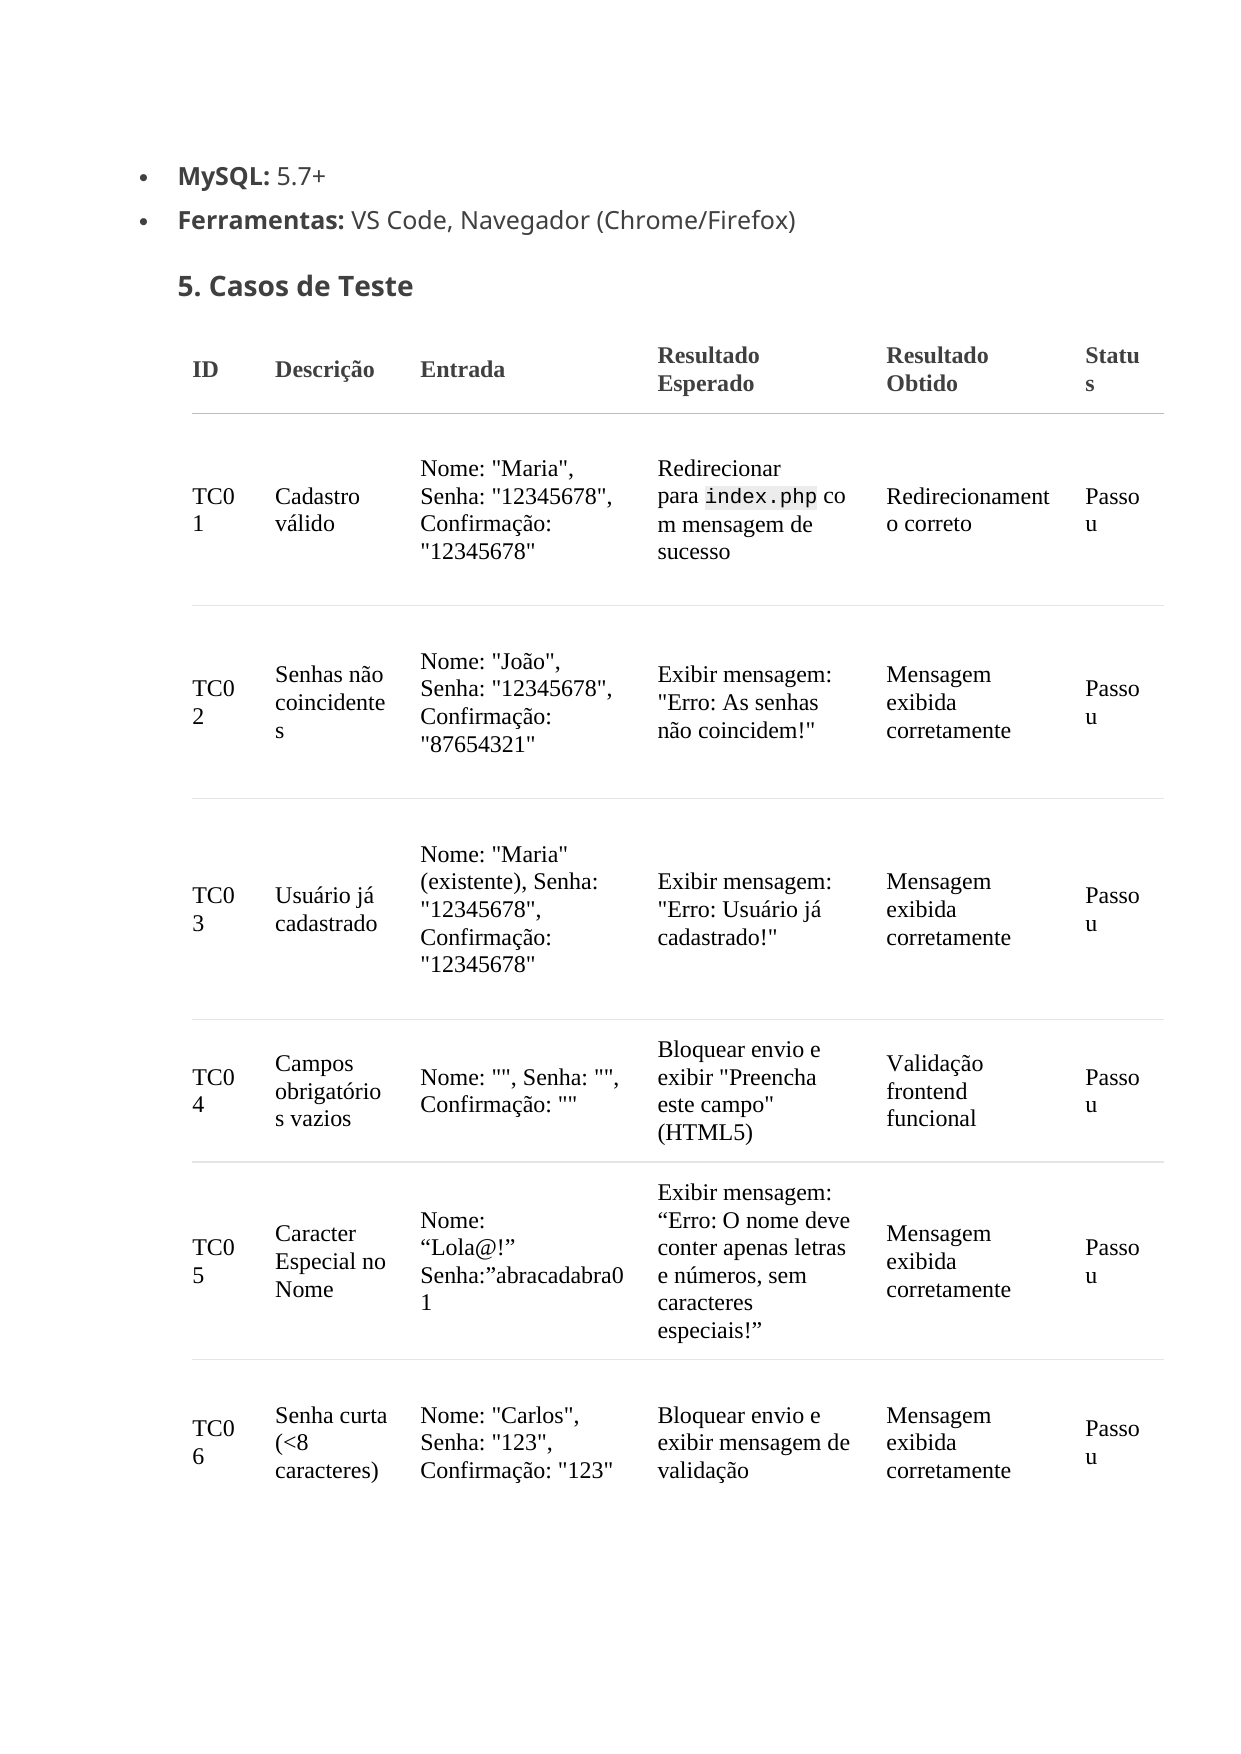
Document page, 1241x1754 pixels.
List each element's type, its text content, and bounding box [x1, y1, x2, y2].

table_header Resultado Obtido [871, 326, 1069, 412]
table_cell Passou [1070, 1020, 1164, 1161]
table_cell Mensagem exibida corretamente [871, 606, 1069, 798]
table_cell Nome: "Maria" (existente), Senha: "12345678", Confirmação: "12345678" [405, 799, 642, 1019]
table_cell Usuário já cadastrado [259, 799, 404, 1019]
table_cell Bloquear envio e exibir mensagem de validação [642, 1360, 871, 1524]
table_cell Nome: "Maria", Senha: "12345678", Confirmação: "12345678" [405, 414, 642, 605]
table_cell Passou [1070, 606, 1164, 798]
table_cell Campos obrigatórios vazios [259, 1020, 404, 1161]
table_cell TC01 [192, 414, 259, 605]
table_cell Redirecionar para index.php com mensagem de sucesso [642, 414, 871, 605]
table_cell Senhas não coincidentes [259, 606, 404, 798]
table_cell TC06 [192, 1360, 259, 1524]
table_cell Bloquear envio e exibir "Preencha este campo" (HTML5) [642, 1020, 871, 1161]
table_cell Nome: “Lola@!” Senha:”abracadabra01 [405, 1163, 642, 1359]
table_cell Mensagem exibida corretamente [871, 1360, 1069, 1524]
table_cell Redirecionamento correto [871, 414, 1069, 605]
table_header Entrada [405, 326, 642, 412]
table_cell Passou [1070, 414, 1164, 605]
table_cell Cadastro válido [259, 414, 404, 605]
table_cell TC02 [192, 606, 259, 798]
table_cell TC03 [192, 799, 259, 1019]
table_cell Mensagem exibida corretamente [871, 799, 1069, 1019]
table_cell Exibir mensagem: "Erro: Usuário já cadastrado!" [642, 799, 871, 1019]
table_cell Passou [1070, 1163, 1164, 1359]
text 5. Casos de Teste [177, 266, 1063, 304]
table_cell Passou [1070, 799, 1164, 1019]
table_cell Exibir mensagem: "Erro: As senhas não coincidem!" [642, 606, 871, 798]
table_cell Nome: "", Senha: "", Confirmação: "" [405, 1020, 642, 1161]
table_cell Senha curta (<8 caracteres) [259, 1360, 404, 1524]
table_cell Passou [1070, 1360, 1164, 1524]
list MySQL: 5.7+ [140, 148, 1063, 192]
table_header Descrição [259, 326, 404, 412]
table_cell Nome: "Carlos", Senha: "123", Confirmação: "123" [405, 1360, 642, 1524]
table_header ID [192, 326, 259, 412]
table_header Resultado Esperado [642, 326, 871, 412]
table_cell Validação frontend funcional [871, 1020, 1069, 1161]
table_cell Caracter Especial no Nome [259, 1163, 404, 1359]
table_cell TC04 [192, 1020, 259, 1161]
table_header Status [1070, 326, 1164, 412]
list Ferramentas: VS Code, Navegador (Chrome/Firefox) [140, 192, 1063, 237]
table_cell Nome: "João", Senha: "12345678", Confirmação: "87654321" [405, 606, 642, 798]
table_cell Mensagem exibida corretamente [871, 1163, 1069, 1359]
table_cell Exibir mensagem: “Erro: O nome deve conter apenas letras e números, sem caracteres especiais!” [642, 1163, 871, 1359]
table_cell TC05 [192, 1163, 259, 1359]
